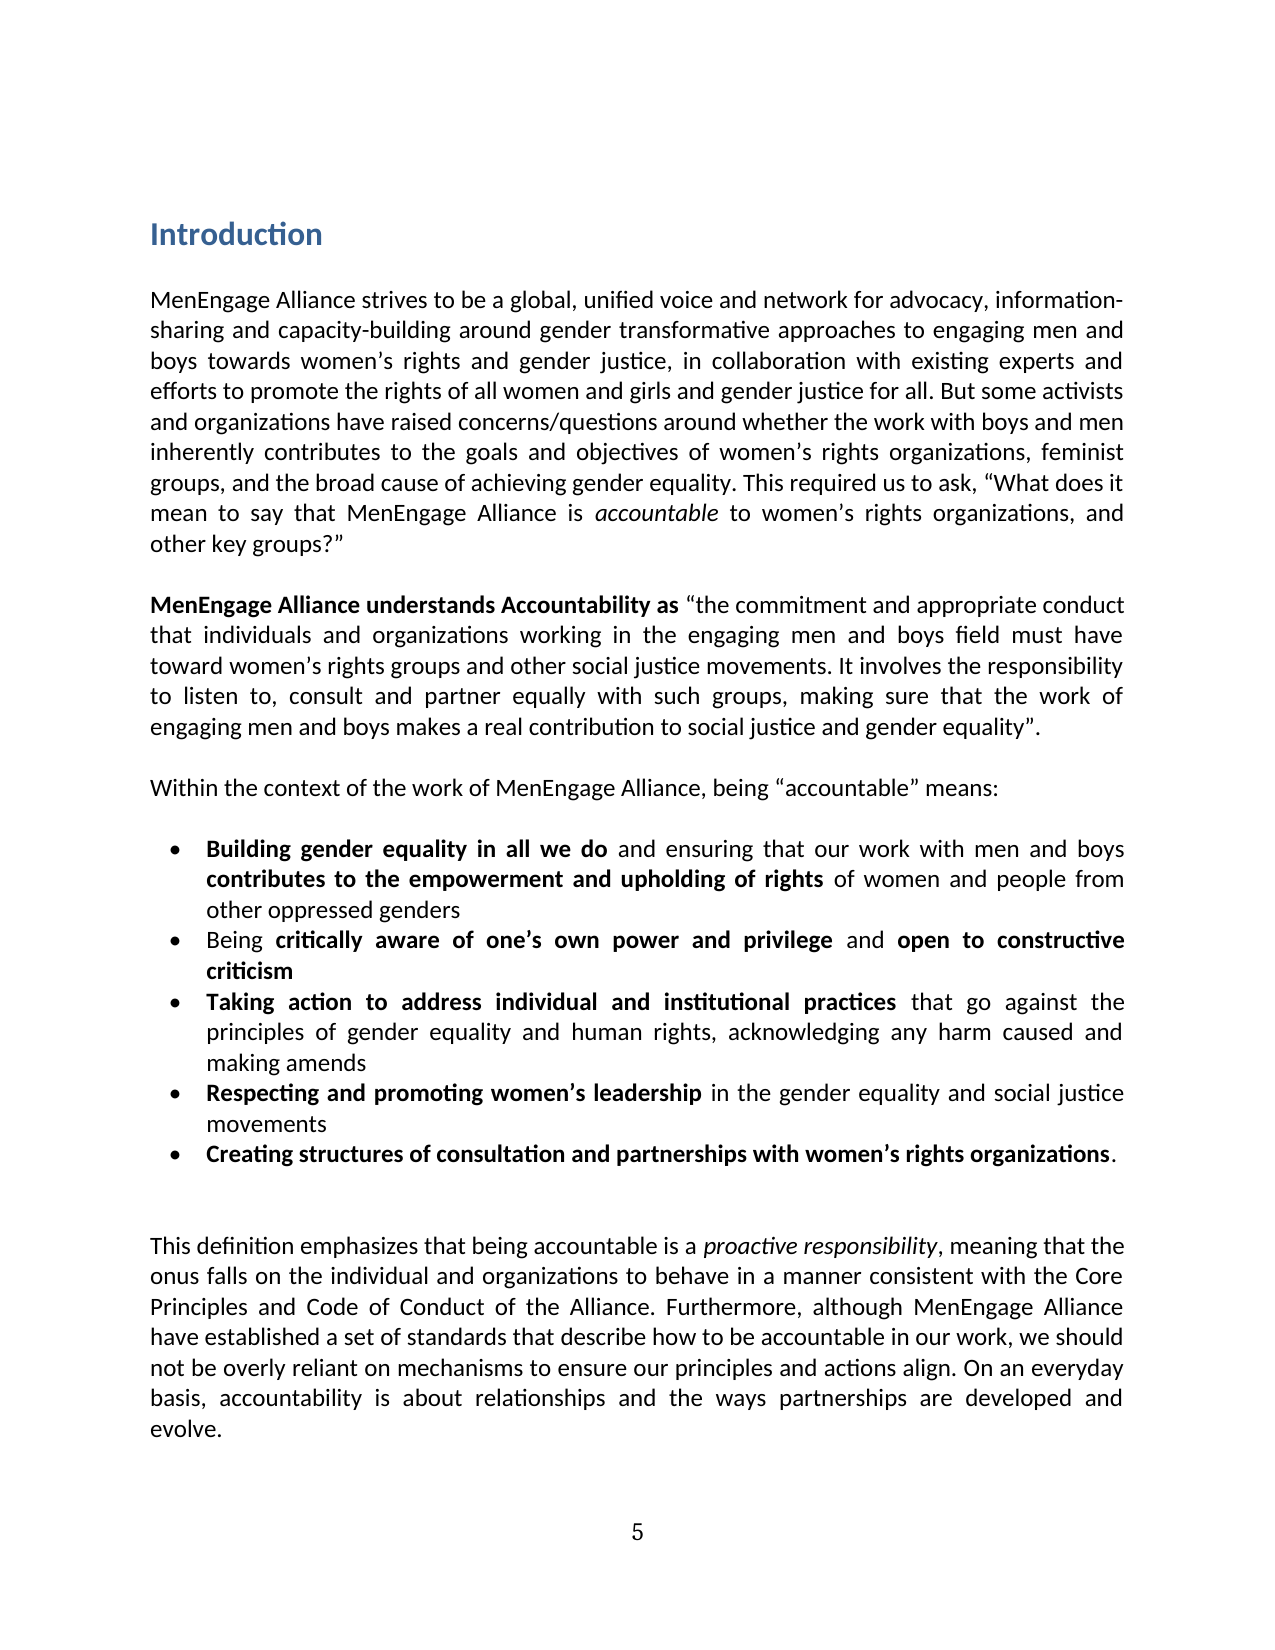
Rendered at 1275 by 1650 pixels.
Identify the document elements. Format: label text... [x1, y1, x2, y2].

list Building gender equality in all we do and ensuring that our work with men and boys contributes to the empowerment and upholding of rights of women and people from other oppressed genders [169, 833, 1125, 925]
list Respecting and promoting women’s leadership in the gender equality and social justice movements [169, 1077, 1125, 1138]
text This definition emphasizes that being accountable is a proactive responsibility, meaning that the onus falls on the individual and organizations to behave in a manner consistent with the Core Principles and Code of Conduct of the Alliance. Furthermore, although MenEngage Alliance have established a set of standards that describe how to be accountable in our work, we should not be overly reliant on mechanisms to ensure our principles and actions align. On an everyday basis, accountability is about relationships and the ways partnerships are developed and evolve. [150, 1230, 1125, 1443]
text Within the context of the work of MenEngage Alliance, being “accountable” means: [150, 772, 1125, 803]
text MenEngage Alliance strives to be a global, unified voice and network for advocacy, information-sharing and capacity-building around gender transformative approaches to engaging men and boys towards women’s rights and gender justice, in collaboration with existing experts and efforts to promote the rights of all women and girls and gender justice for all. But some activists and organizations have raised concerns/questions around whether the work with boys and men inherently contributes to the goals and objectives of women’s rights organizations, feminist groups, and the broad cause of achieving gender equality. This required us to ask, “What does it mean to say that MenEngage Alliance is accountable to women’s rights organizations, and other key groups?” [150, 284, 1125, 558]
list Being critically aware of one’s own power and privilege and open to constructive criticism [169, 925, 1125, 986]
list Taking action to address individual and institutional practices that go against the principles of gender equality and human rights, acknowledging any harm caused and making amends [169, 986, 1125, 1077]
list Creating structures of consultation and partnerships with women’s rights organizations. [169, 1138, 1125, 1169]
text MenEngage Alliance understands Accountability as “the commitment and appropriate conduct that individuals and organizations working in the engaging men and boys field must have toward women’s rights groups and other social justice movements. It involves the responsibility to listen to, consult and partner equally with such groups, making sure that the work of engaging men and boys makes a real contribution to social justice and gender equality”. [150, 589, 1125, 742]
subtitle Introduction [150, 212, 1125, 253]
